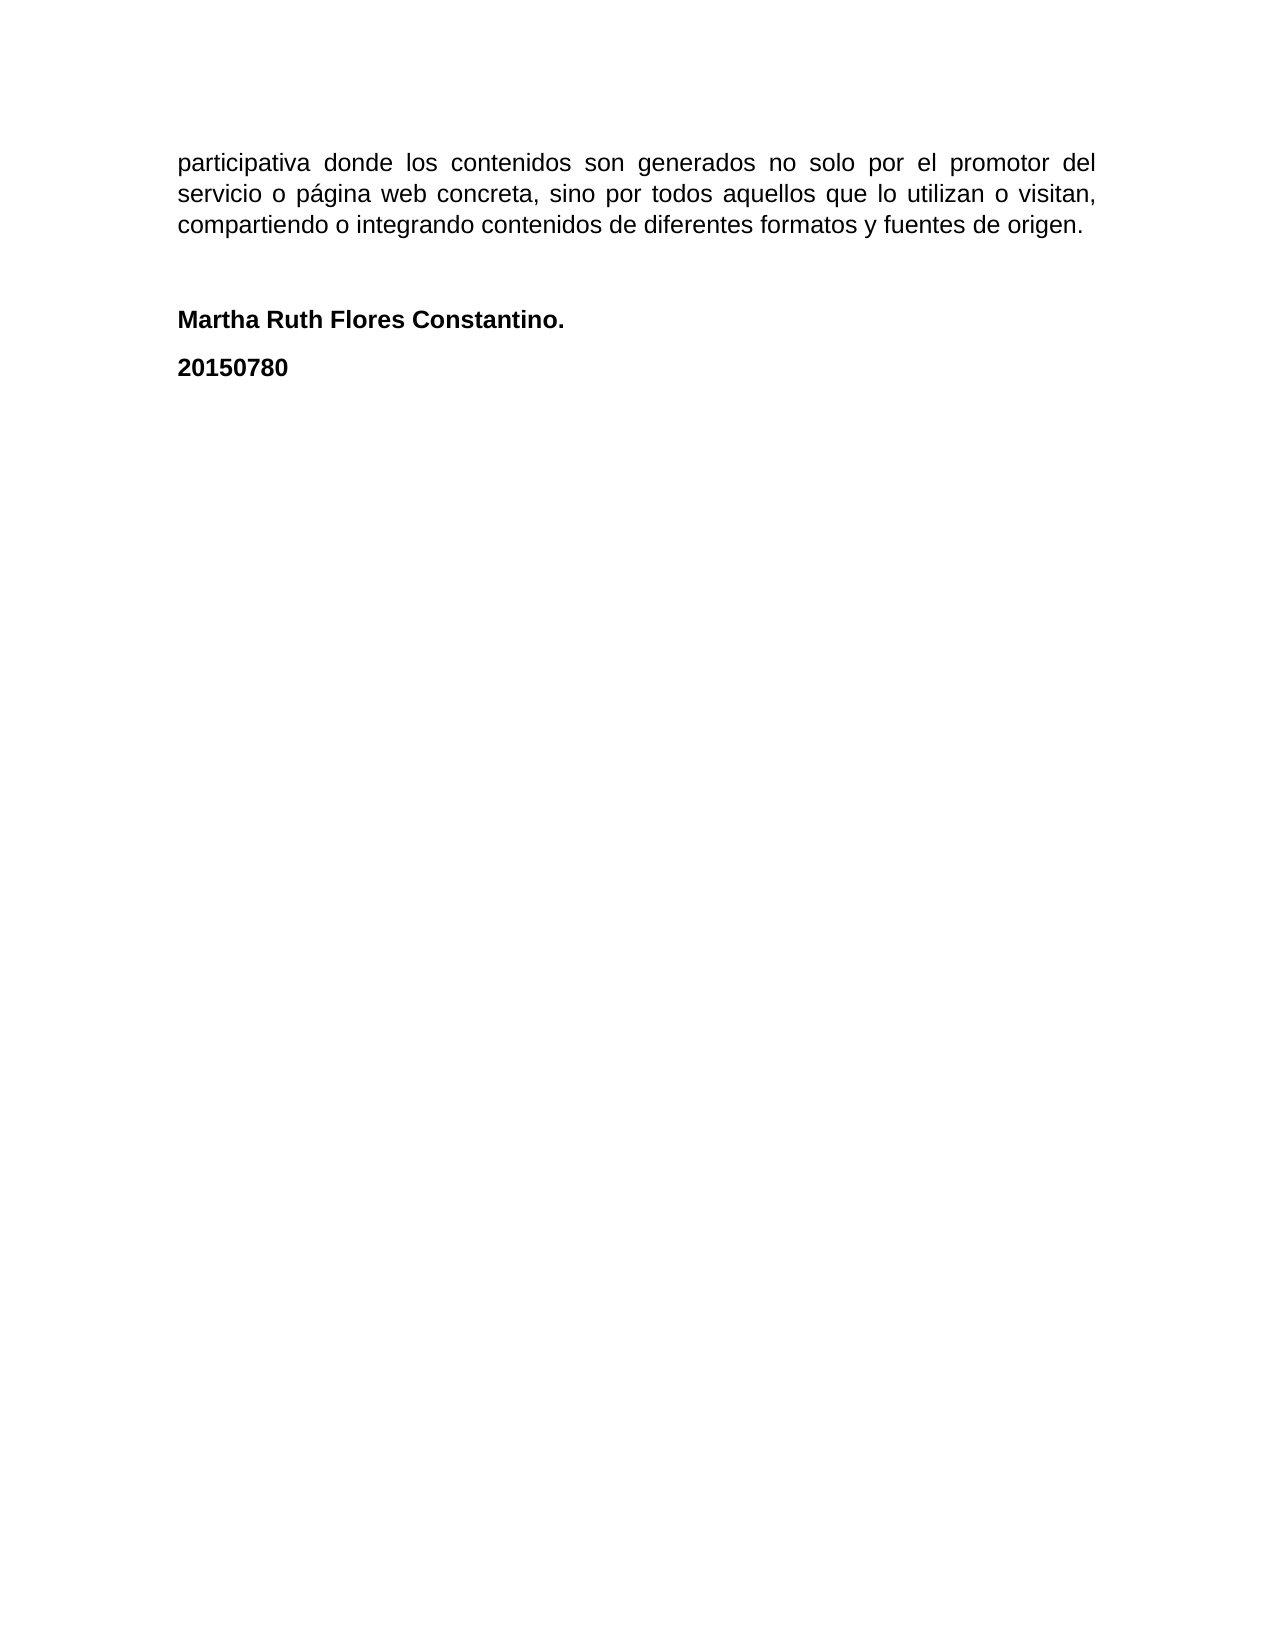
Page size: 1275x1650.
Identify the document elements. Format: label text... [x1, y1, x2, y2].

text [177, 148, 1098, 238]
text 20150780 [177, 353, 1098, 382]
text Martha Ruth Flores Constantino. [177, 305, 1098, 334]
